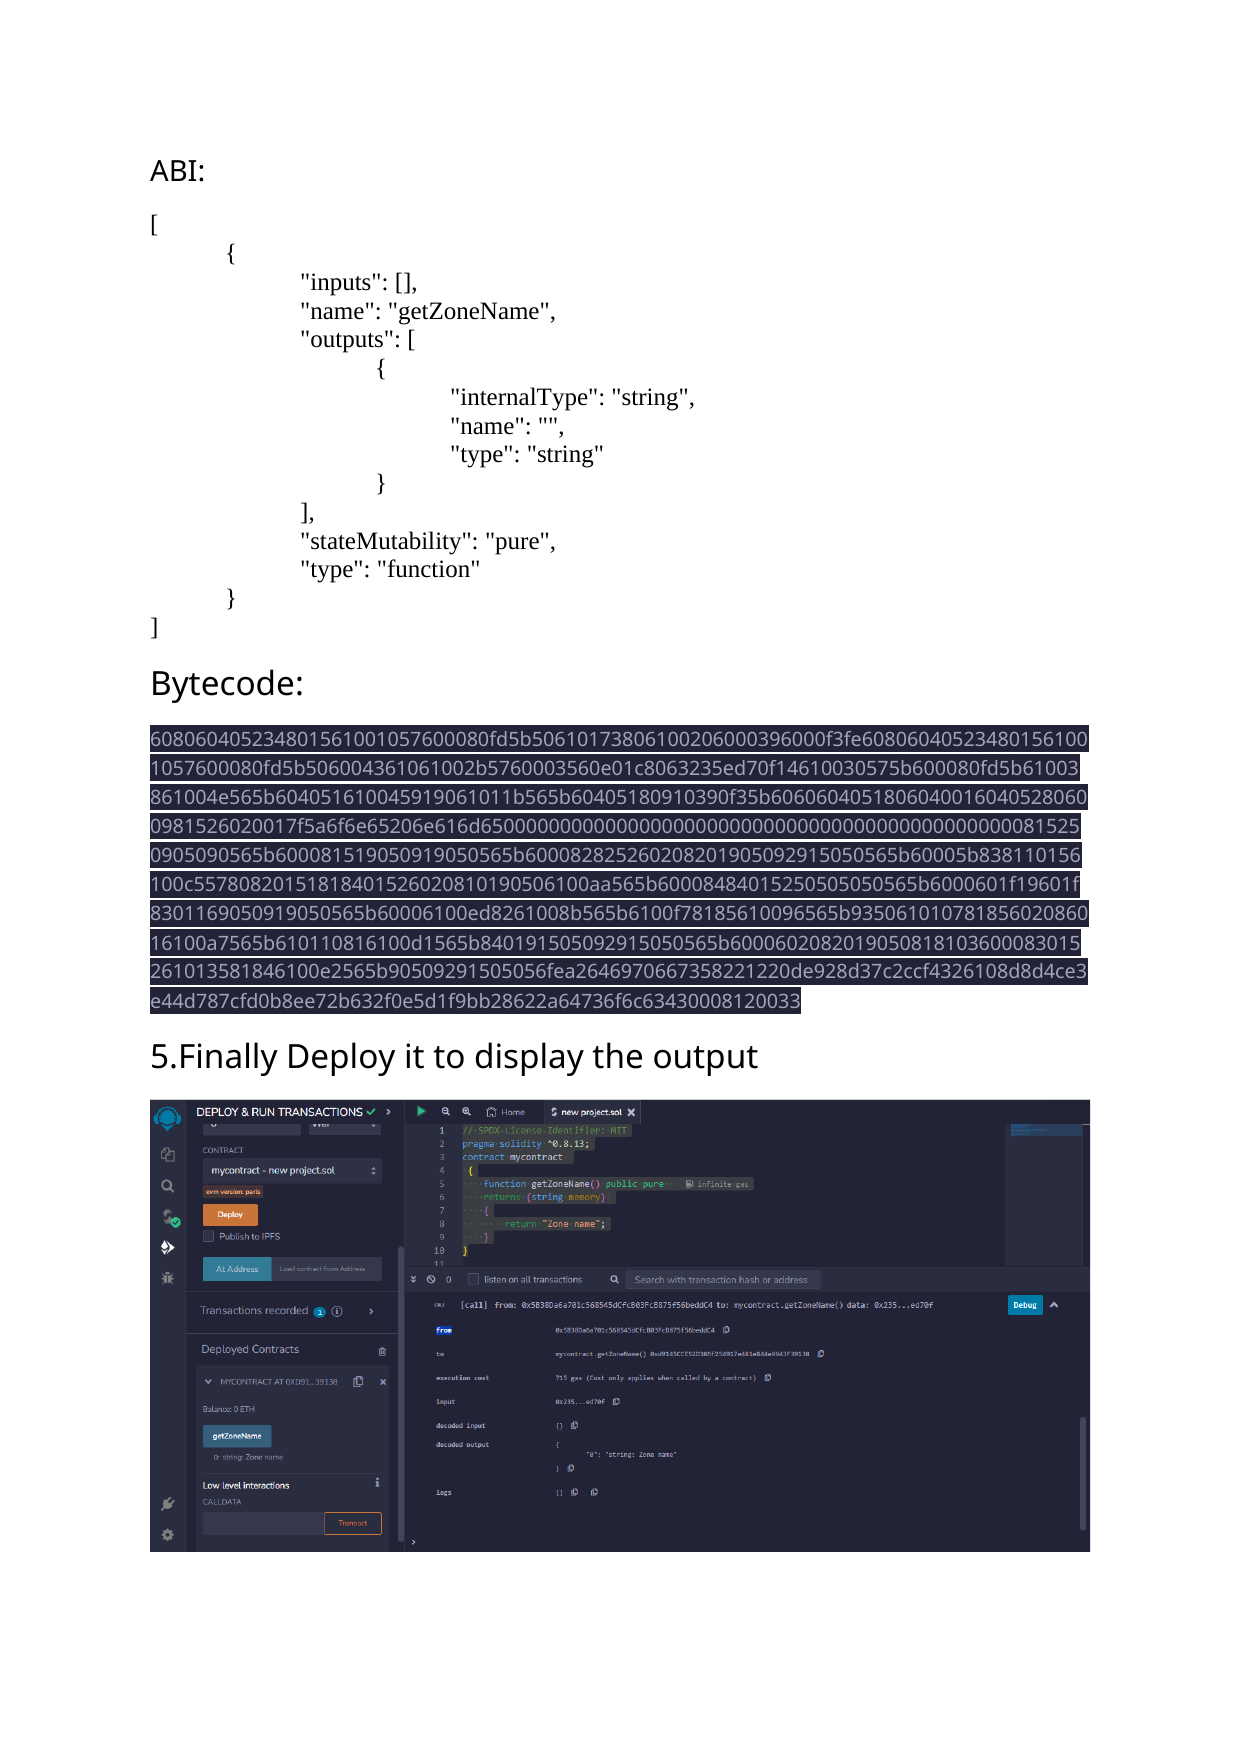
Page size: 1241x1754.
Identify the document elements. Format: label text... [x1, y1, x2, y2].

text } [150, 468, 1090, 497]
text } [150, 583, 1090, 612]
text "type": "function" [150, 554, 1090, 583]
text "name": "", [150, 411, 1090, 439]
text "type": "string" [150, 439, 1090, 468]
text "name": "getZoneName", [150, 296, 1090, 324]
text ] [150, 612, 1090, 641]
text ABI: [150, 150, 1090, 190]
text "outputs": [ [150, 324, 1090, 353]
picture [150, 1098, 1091, 1552]
text "internalType": "string", [150, 382, 1090, 411]
text [ [150, 209, 1090, 238]
text Bytecode: [150, 660, 1090, 705]
text 5.Finally Deploy it to display the output [150, 1033, 1090, 1078]
text { [150, 238, 1090, 267]
text { [150, 353, 1090, 382]
text 608060405234801561001057600080fd5b50610173806100206000396000f3fe608060405234801561001057600080fd5b506004361061002b5760003560e01c8063235ed70f14610030575b600080fd5b61003861004e565b604051610045919061011b565b60405180910390f35b60606040518060400160405280600981526020017f5a6f6e65206e616d650000000000000000000000000000000000000000000000815250905090565b600081519050919050565b600082825260208201905092915050565b60005b838110156100c55780820151818401526020810190506100aa565b60008484015250505050565b6000601f19601f8301169050919050565b60006100ed8261008b565b6100f78185610096565b93506101078185602086016100a7565b610110816100d1565b840191505092915050565b6000602082019050818103600083015261013581846100e2565b90509291505056fea2646970667358221220de928d37c2ccf4326108d8d4ce3e44d787cfd0b8ee72b632f0e5d1f9bb28622a64736f6c63430008120033 [150, 725, 1090, 1014]
text ], [150, 497, 1090, 526]
text "inputs": [], [150, 267, 1090, 296]
text "stateMutability": "pure", [150, 526, 1090, 554]
